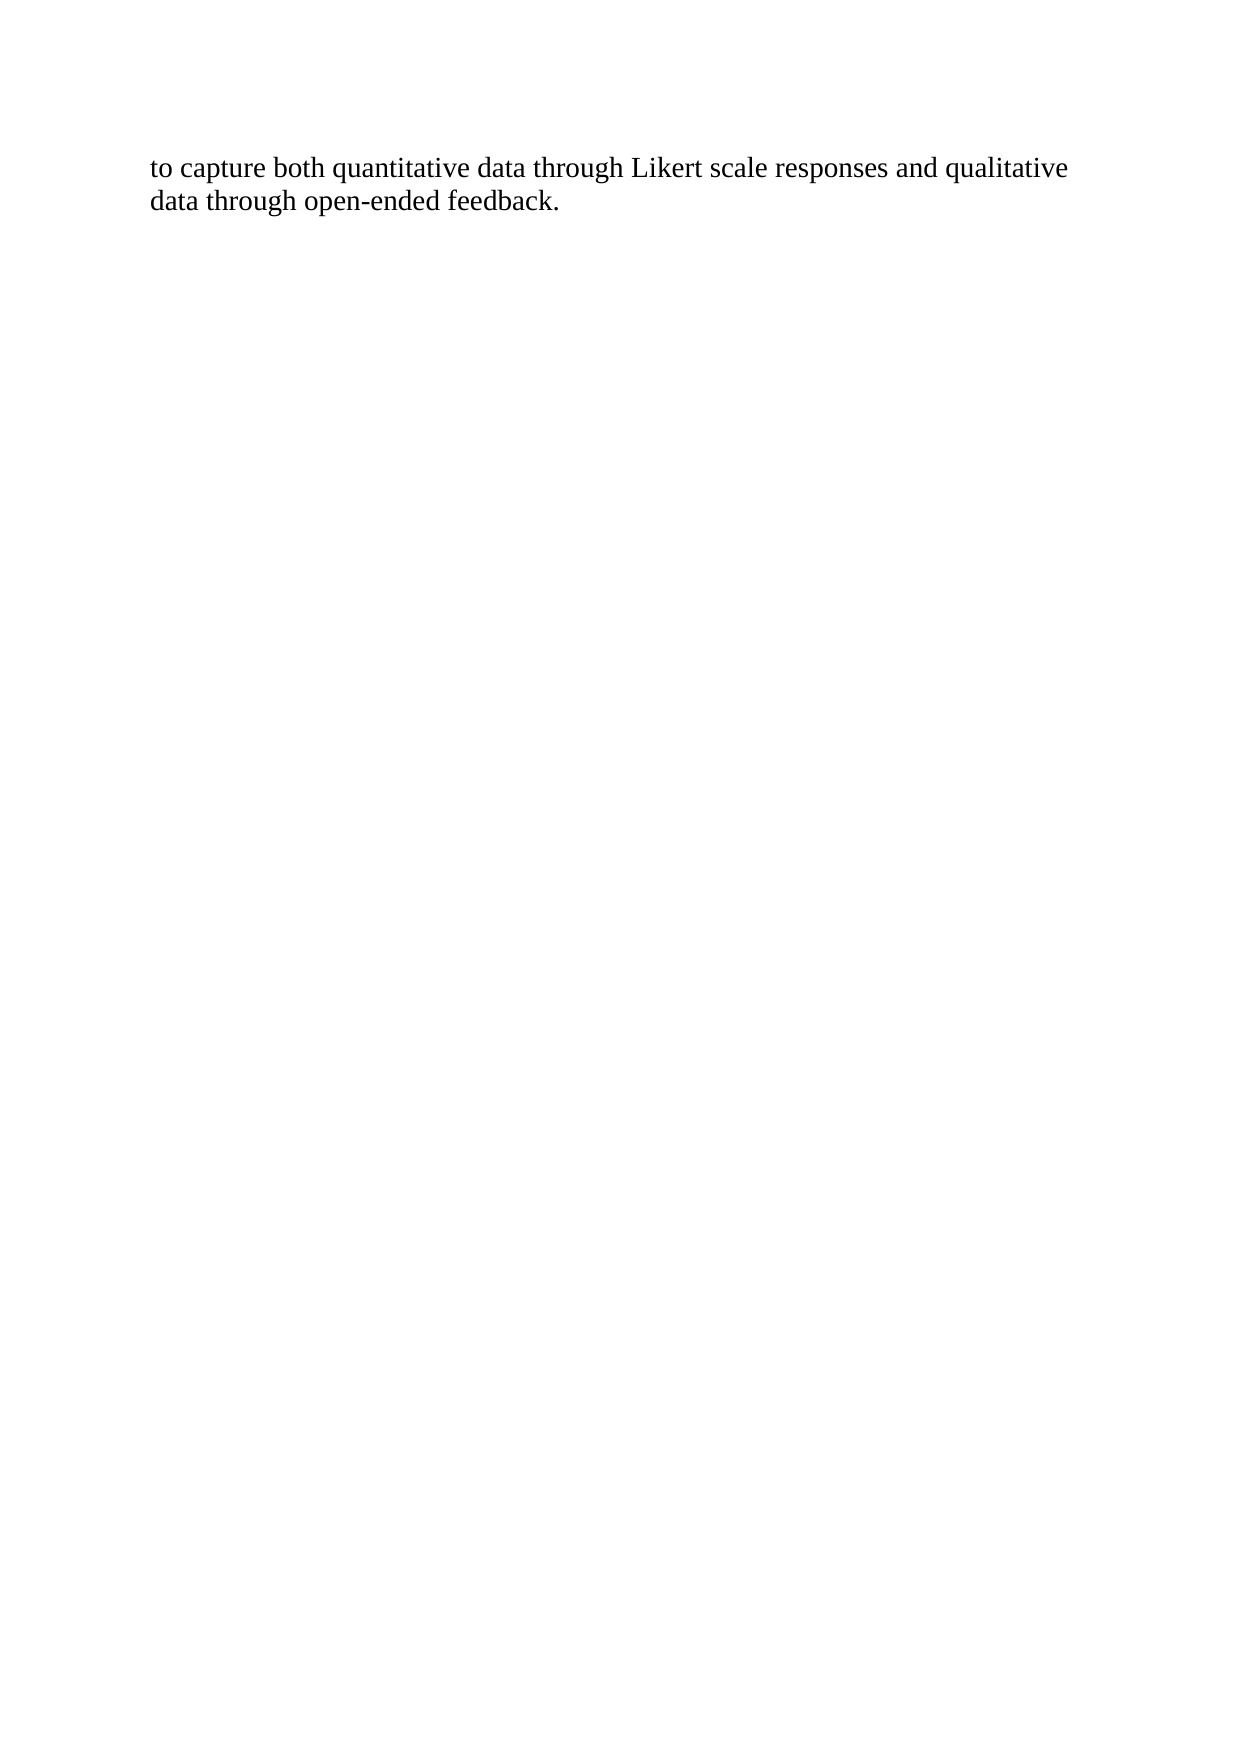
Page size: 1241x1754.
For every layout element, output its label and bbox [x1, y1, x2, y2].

text [150, 150, 1090, 217]
